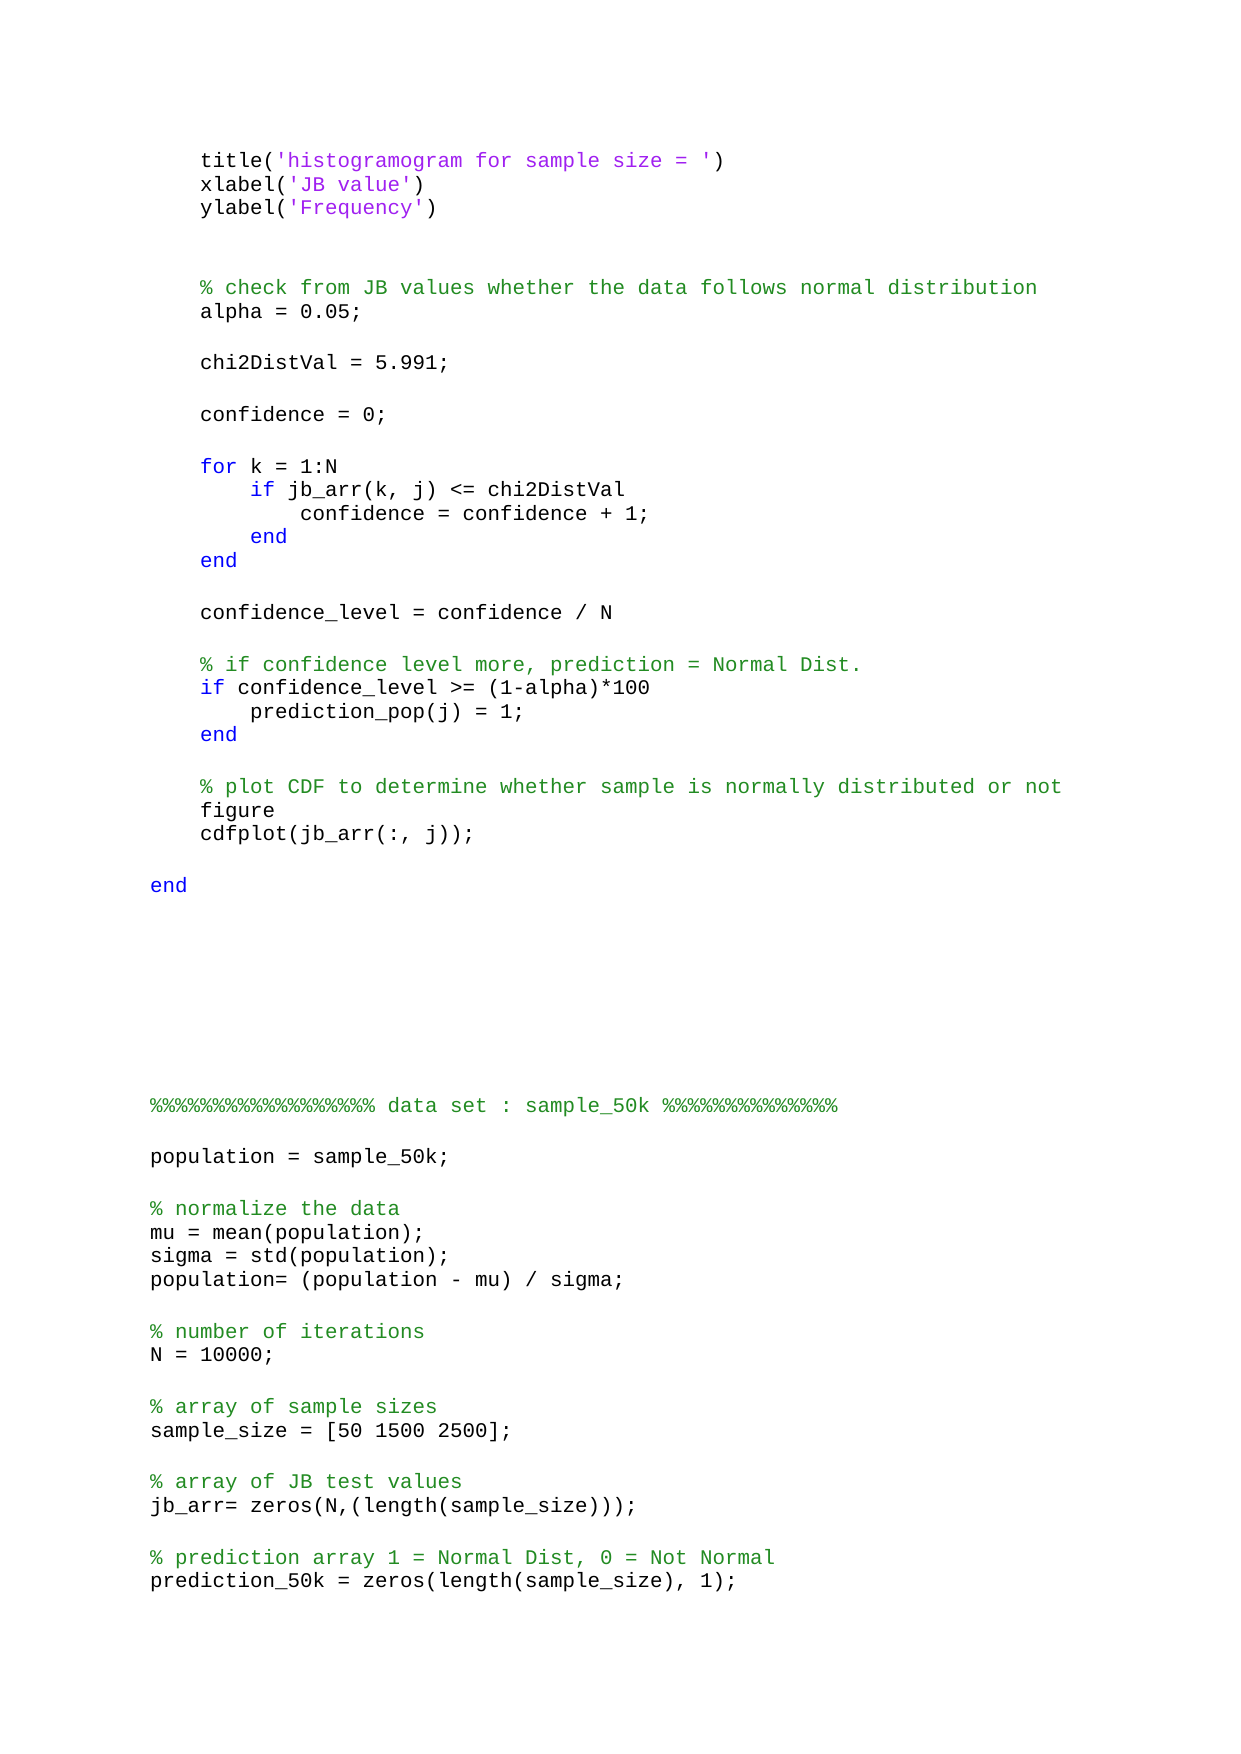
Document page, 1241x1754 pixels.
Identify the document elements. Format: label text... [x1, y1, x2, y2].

text cdfplot(jb_arr(:, j)); [150, 823, 1090, 847]
text if confidence_level >= (1-alpha)*100 [150, 677, 1090, 701]
text population = sample_50k; [150, 1147, 1090, 1170]
text prediction_pop(j) = 1; [150, 701, 1090, 724]
text confidence = 0; [150, 404, 1090, 428]
text mu = mean(population); [150, 1222, 1090, 1246]
text alpha = 0.05; [150, 301, 1090, 324]
text % array of sample sizes [150, 1396, 1090, 1420]
text % if confidence level more, prediction = Normal Dist. [150, 653, 1090, 677]
text if jb_arr(k, j) <= chi2DistVal [150, 479, 1090, 503]
text % array of JB test values [150, 1471, 1090, 1495]
text population= (population - mu) / sigma; [150, 1269, 1090, 1293]
text % check from JB values whether the data follows normal distribution [150, 277, 1090, 301]
text % prediction array 1 = Normal Dist, 0 = Not Normal [150, 1547, 1090, 1570]
text title('histogramogram for sample size = ') [150, 150, 1090, 174]
text sample_size = [50 1500 2500]; [150, 1420, 1090, 1443]
text end [150, 527, 1090, 550]
text N = 10000; [150, 1344, 1090, 1368]
text end [150, 550, 1090, 574]
text end [150, 875, 1090, 899]
text jb_arr= zeros(N,(length(sample_size))); [150, 1495, 1090, 1519]
text xlabel('JB value') [150, 174, 1090, 197]
text confidence = confidence + 1; [150, 503, 1090, 527]
text for k = 1:N [150, 456, 1090, 479]
text chi2DistVal = 5.991; [150, 352, 1090, 376]
text ylabel('Frequency') [150, 197, 1090, 221]
text confidence_level = confidence / N [150, 602, 1090, 626]
text % normalize the data [150, 1198, 1090, 1222]
text sigma = std(population); [150, 1246, 1090, 1269]
text %%%%%%%%%%%%%%%%%% data set : sample_50k %%%%%%%%%%%%%% [150, 1095, 1090, 1118]
text figure [150, 800, 1090, 823]
text end [150, 724, 1090, 748]
text % number of iterations [150, 1321, 1090, 1344]
text prediction_50k = zeros(length(sample_size), 1); [150, 1570, 1090, 1594]
text % plot CDF to determine whether sample is normally distributed or not [150, 776, 1090, 800]
